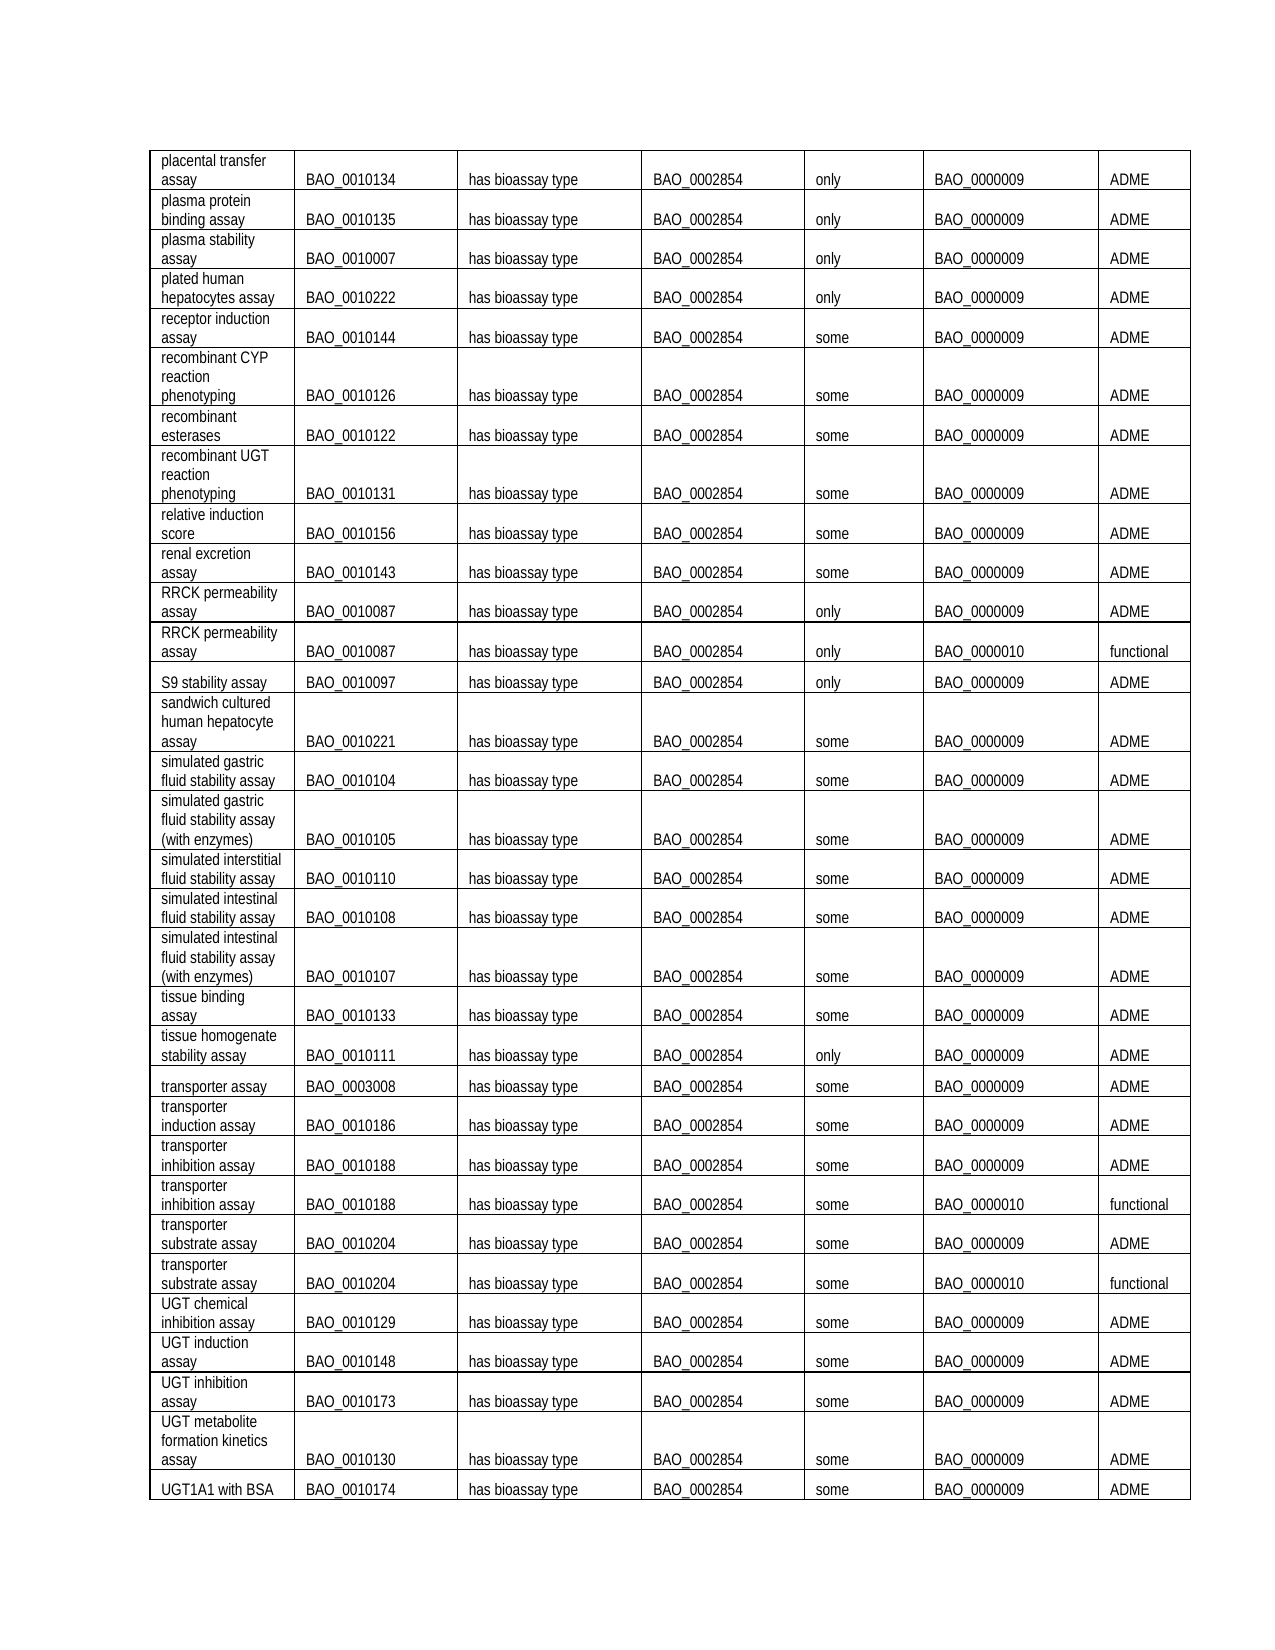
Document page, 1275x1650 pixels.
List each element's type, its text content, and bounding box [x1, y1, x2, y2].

table_cell simulated intestinal fluid stability assay [151, 889, 294, 927]
table_cell ADME [1099, 889, 1190, 927]
table_cell some [805, 348, 923, 405]
table_cell only [805, 151, 923, 189]
table_cell UGT inhibition assay [151, 1373, 294, 1411]
table_cell BAO_0000009 [924, 1333, 1098, 1371]
table_cell BAO_0002854 [642, 1294, 804, 1332]
table_cell some [805, 752, 923, 790]
table_cell has bioassay type [458, 309, 641, 347]
table_cell ADME [1099, 544, 1190, 582]
table_cell ADME [1099, 230, 1190, 268]
table_cell some [805, 1373, 923, 1411]
table_cell BAO_0010188 [295, 1136, 457, 1174]
table_cell transporter induction assay [151, 1097, 294, 1135]
table_cell BAO_0000009 [924, 1412, 1098, 1469]
table_cell ADME [1099, 1097, 1190, 1135]
table_cell BAO_0010097 [295, 662, 457, 692]
table_cell tissue binding assay [151, 987, 294, 1025]
table_cell has bioassay type [458, 752, 641, 790]
table_cell simulated gastric fluid stability assay [151, 752, 294, 790]
table_cell ADME [1099, 693, 1190, 751]
table_cell BAO_0002854 [642, 1412, 804, 1469]
table_cell transporter substrate assay [151, 1254, 294, 1293]
table_cell BAO_0002854 [642, 662, 804, 692]
table_cell BAO_0002854 [642, 1333, 804, 1371]
table_cell some [805, 544, 923, 582]
table_cell has bioassay type [458, 348, 641, 405]
table_cell BAO_0000010 [924, 1254, 1098, 1293]
table_cell BAO_0010134 [295, 151, 457, 189]
table_cell BAO_0002854 [642, 850, 804, 888]
table_cell some [805, 504, 923, 543]
table_cell receptor induction assay [151, 309, 294, 347]
table_cell has bioassay type [458, 406, 641, 445]
table_cell some [805, 1333, 923, 1371]
table_cell ADME [1099, 1412, 1190, 1469]
table_cell has bioassay type [458, 1215, 641, 1253]
table_cell BAO_0010105 [295, 791, 457, 848]
table_cell only [805, 190, 923, 229]
table_cell ADME [1099, 309, 1190, 347]
table_cell some [805, 928, 923, 986]
table_cell BAO_0000009 [924, 693, 1098, 751]
table_cell some [805, 1412, 923, 1469]
table_cell has bioassay type [458, 1294, 641, 1332]
table_cell has bioassay type [458, 230, 641, 268]
table_cell ADME [1099, 987, 1190, 1025]
table_cell has bioassay type [458, 1470, 641, 1499]
table_cell BAO_0010087 [295, 583, 457, 621]
table_cell BAO_0000009 [924, 1136, 1098, 1174]
table_cell ADME [1099, 1470, 1190, 1499]
table_cell some [805, 1470, 923, 1499]
table_cell S9 stability assay [151, 662, 294, 692]
table_cell BAO_0010173 [295, 1373, 457, 1411]
table_cell has bioassay type [458, 889, 641, 927]
table_cell has bioassay type [458, 1066, 641, 1096]
table_cell BAO_0010126 [295, 348, 457, 405]
table_cell BAO_0000009 [924, 544, 1098, 582]
table_cell simulated intestinal fluid stability assay (with enzymes) [151, 928, 294, 986]
table_cell some [805, 1176, 923, 1214]
table_cell ADME [1099, 406, 1190, 445]
table_cell BAO_0010007 [295, 230, 457, 268]
table_cell some [805, 987, 923, 1025]
table_cell ADME [1099, 1333, 1190, 1371]
table_cell ADME [1099, 1026, 1190, 1064]
table_cell BAO_0000009 [924, 662, 1098, 692]
table_cell ADME [1099, 1215, 1190, 1253]
table_cell BAO_0000009 [924, 1097, 1098, 1135]
table_cell BAO_0002854 [642, 1215, 804, 1253]
table_cell BAO_0002854 [642, 406, 804, 445]
table_cell some [805, 1215, 923, 1253]
table_cell BAO_0002854 [642, 1066, 804, 1096]
table_cell ADME [1099, 662, 1190, 692]
table_cell has bioassay type [458, 1254, 641, 1293]
table_cell has bioassay type [458, 583, 641, 621]
table_cell BAO_0002854 [642, 1097, 804, 1135]
table_cell BAO_0002854 [642, 151, 804, 189]
table_cell BAO_0010107 [295, 928, 457, 986]
table_cell has bioassay type [458, 1412, 641, 1469]
table_cell some [805, 850, 923, 888]
table_cell only [805, 230, 923, 268]
table_cell plated human hepatocytes assay [151, 269, 294, 307]
table_cell some [805, 446, 923, 503]
table_cell has bioassay type [458, 850, 641, 888]
table_cell BAO_0000009 [924, 850, 1098, 888]
table_cell only [805, 1026, 923, 1064]
table_cell plasma stability assay [151, 230, 294, 268]
table_cell some [805, 406, 923, 445]
table_cell functional [1099, 1254, 1190, 1293]
table_cell ADME [1099, 1066, 1190, 1096]
table_cell BAO_0010174 [295, 1470, 457, 1499]
table_cell ADME [1099, 928, 1190, 986]
table_cell UGT induction assay [151, 1333, 294, 1371]
table_cell BAO_0010129 [295, 1294, 457, 1332]
table_cell some [805, 889, 923, 927]
table_cell BAO_0010104 [295, 752, 457, 790]
table_cell has bioassay type [458, 190, 641, 229]
table_cell recombinant esterases [151, 406, 294, 445]
table_cell has bioassay type [458, 662, 641, 692]
table_cell BAO_0010131 [295, 446, 457, 503]
table_cell BAO_0002854 [642, 309, 804, 347]
table_cell BAO_0010122 [295, 406, 457, 445]
table_cell has bioassay type [458, 1097, 641, 1135]
table_cell BAO_0002854 [642, 348, 804, 405]
table_cell has bioassay type [458, 928, 641, 986]
table_cell BAO_0010108 [295, 889, 457, 927]
table_cell ADME [1099, 583, 1190, 621]
table_cell BAO_0010204 [295, 1215, 457, 1253]
table_cell BAO_0000010 [924, 623, 1098, 661]
table_cell BAO_0002854 [642, 1254, 804, 1293]
table_cell transporter inhibition assay [151, 1176, 294, 1214]
table_cell ADME [1099, 1136, 1190, 1174]
table_cell ADME [1099, 348, 1190, 405]
table_cell transporter inhibition assay [151, 1136, 294, 1174]
table_cell has bioassay type [458, 151, 641, 189]
table_cell simulated interstitial fluid stability assay [151, 850, 294, 888]
table_cell BAO_0010087 [295, 623, 457, 661]
table_cell BAO_0010204 [295, 1254, 457, 1293]
table_cell renal excretion assay [151, 544, 294, 582]
table_cell BAO_0000009 [924, 1470, 1098, 1499]
table_cell BAO_0002854 [642, 1026, 804, 1064]
table_cell BAO_0002854 [642, 987, 804, 1025]
table_cell BAO_0002854 [642, 889, 804, 927]
table_cell BAO_0010156 [295, 504, 457, 543]
table_cell has bioassay type [458, 987, 641, 1025]
table_cell BAO_0000010 [924, 1176, 1098, 1214]
table_cell has bioassay type [458, 1373, 641, 1411]
table_cell ADME [1099, 190, 1190, 229]
table_cell only [805, 662, 923, 692]
table_cell functional [1099, 1176, 1190, 1214]
table_cell BAO_0002854 [642, 544, 804, 582]
table_cell BAO_0000009 [924, 1066, 1098, 1096]
table_cell ADME [1099, 850, 1190, 888]
table_cell sandwich cultured human hepatocyte assay [151, 693, 294, 751]
table_cell BAO_0000009 [924, 269, 1098, 307]
table_cell BAO_0003008 [295, 1066, 457, 1096]
table_cell ADME [1099, 1373, 1190, 1411]
table_cell RRCK permeability assay [151, 583, 294, 621]
table_cell RRCK permeability assay [151, 623, 294, 661]
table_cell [151, 1470, 294, 1499]
table_cell ADME [1099, 446, 1190, 503]
table_cell BAO_0000009 [924, 190, 1098, 229]
table_cell transporter substrate assay [151, 1215, 294, 1253]
table_cell tissue homogenate stability assay [151, 1026, 294, 1064]
table_cell ADME [1099, 791, 1190, 848]
table_cell ADME [1099, 269, 1190, 307]
table_cell BAO_0000009 [924, 583, 1098, 621]
table_cell BAO_0002854 [642, 1136, 804, 1174]
table_cell BAO_0000009 [924, 446, 1098, 503]
table_cell BAO_0010188 [295, 1176, 457, 1214]
table_cell BAO_0010186 [295, 1097, 457, 1135]
table_cell BAO_0010133 [295, 987, 457, 1025]
table_cell has bioassay type [458, 504, 641, 543]
table_cell has bioassay type [458, 1026, 641, 1064]
table_cell BAO_0010222 [295, 269, 457, 307]
table_cell BAO_0000009 [924, 348, 1098, 405]
table_cell has bioassay type [458, 791, 641, 848]
table_cell recombinant UGT reaction phenotyping [151, 446, 294, 503]
table_cell recombinant CYP reaction phenotyping [151, 348, 294, 405]
table_cell BAO_0000009 [924, 504, 1098, 543]
table_cell BAO_0002854 [642, 928, 804, 986]
table_cell simulated gastric fluid stability assay (with enzymes) [151, 791, 294, 848]
table_cell BAO_0000009 [924, 1215, 1098, 1253]
table_cell has bioassay type [458, 1176, 641, 1214]
table_cell has bioassay type [458, 1136, 641, 1174]
table_cell BAO_0010143 [295, 544, 457, 582]
table_cell BAO_0002854 [642, 693, 804, 751]
table_cell plasma protein binding assay [151, 190, 294, 229]
table_cell BAO_0010148 [295, 1333, 457, 1371]
table_cell UGT chemical inhibition assay [151, 1294, 294, 1332]
table_cell BAO_0000009 [924, 309, 1098, 347]
table_cell BAO_0002854 [642, 1176, 804, 1214]
table_cell placental transfer assay [151, 151, 294, 189]
table_cell BAO_0002854 [642, 446, 804, 503]
table_cell BAO_0002854 [642, 504, 804, 543]
table_cell BAO_0000009 [924, 1026, 1098, 1064]
table_cell BAO_0002854 [642, 269, 804, 307]
table_cell functional [1099, 623, 1190, 661]
table_cell BAO_0002854 [642, 583, 804, 621]
table_cell UGT metabolite formation kinetics assay [151, 1412, 294, 1469]
table_cell has bioassay type [458, 446, 641, 503]
table_cell BAO_0010144 [295, 309, 457, 347]
table_cell only [805, 269, 923, 307]
table_cell ADME [1099, 1294, 1190, 1332]
table_cell has bioassay type [458, 269, 641, 307]
table_cell has bioassay type [458, 544, 641, 582]
table_cell BAO_0002854 [642, 791, 804, 848]
table_cell BAO_0002854 [642, 190, 804, 229]
table_cell BAO_0002854 [642, 1373, 804, 1411]
table_cell BAO_0000009 [924, 151, 1098, 189]
table_cell BAO_0002854 [642, 1470, 804, 1499]
table_cell only [805, 583, 923, 621]
table_cell BAO_0000009 [924, 987, 1098, 1025]
table_cell some [805, 1066, 923, 1096]
table_cell BAO_0010130 [295, 1412, 457, 1469]
table_cell BAO_0002854 [642, 230, 804, 268]
table_cell some [805, 1136, 923, 1174]
table_cell transporter assay [151, 1066, 294, 1096]
table_cell has bioassay type [458, 1333, 641, 1371]
table_cell BAO_0000009 [924, 791, 1098, 848]
table_cell BAO_0000009 [924, 1373, 1098, 1411]
table_cell some [805, 1254, 923, 1293]
table_cell some [805, 693, 923, 751]
table_cell BAO_0000009 [924, 889, 1098, 927]
table_cell BAO_0010111 [295, 1026, 457, 1064]
table_cell BAO_0010135 [295, 190, 457, 229]
table_cell ADME [1099, 504, 1190, 543]
table_cell BAO_0000009 [924, 752, 1098, 790]
table_cell some [805, 309, 923, 347]
table_cell BAO_0000009 [924, 928, 1098, 986]
table_cell ADME [1099, 151, 1190, 189]
table_cell has bioassay type [458, 693, 641, 751]
table_cell BAO_0010110 [295, 850, 457, 888]
table_cell BAO_0010221 [295, 693, 457, 751]
table_cell BAO_0000009 [924, 1294, 1098, 1332]
table_cell some [805, 1294, 923, 1332]
table_cell BAO_0000009 [924, 406, 1098, 445]
table_cell BAO_0002854 [642, 623, 804, 661]
table_cell some [805, 791, 923, 848]
table_cell relative induction score [151, 504, 294, 543]
table_cell ADME [1099, 752, 1190, 790]
table_cell BAO_0002854 [642, 752, 804, 790]
table_cell some [805, 1097, 923, 1135]
table_cell BAO_0000009 [924, 230, 1098, 268]
table_cell has bioassay type [458, 623, 641, 661]
table_cell only [805, 623, 923, 661]
